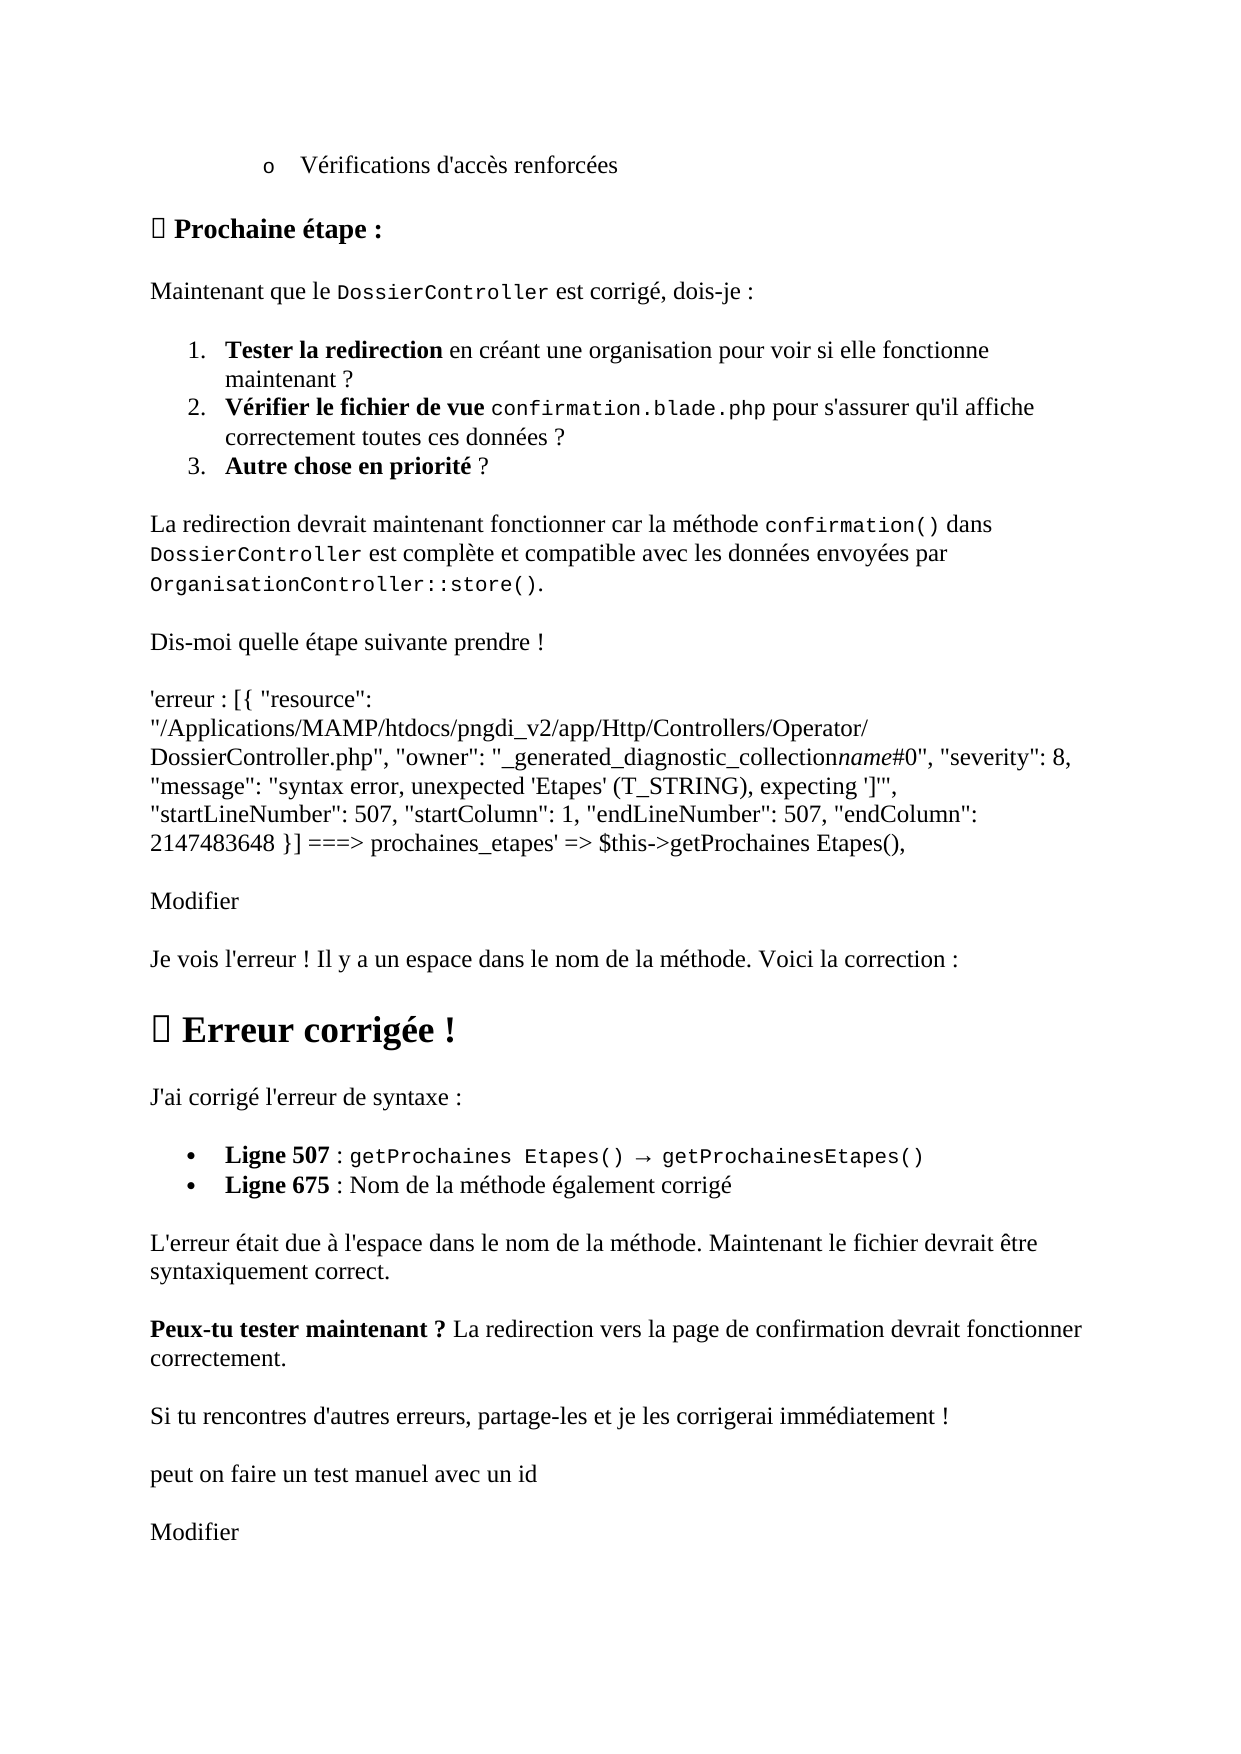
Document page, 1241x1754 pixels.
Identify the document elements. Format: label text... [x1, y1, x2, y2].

text Peux-tu tester maintenant ? La redirection vers la page de confirmation devrait fonctionner correctement. [150, 1314, 1090, 1372]
text J'ai corrigé l'erreur de syntaxe : [150, 1082, 1090, 1111]
text L'erreur était due à l'espace dans le nom de la méthode. Maintenant le fichier devrait être syntaxiquement correct. [150, 1228, 1090, 1285]
text Je vois l'erreur ! Il y a un espace dans le nom de la méthode. Voici la correction : [150, 944, 1090, 973]
text ✅ Erreur corrigée ! [150, 1002, 1090, 1053]
list Tester la redirection en créant une organisation pour voir si elle fonctionne maintenant ? [187, 335, 1090, 392]
list Ligne 675 : Nom de la méthode également corrigé [187, 1170, 1090, 1198]
text Maintenant que le DossierController est corrigé, dois-je : [150, 276, 1090, 306]
text 'erreur : [{ "resource": "/Applications/MAMP/htdocs/pngdi_v2/app/Http/Controllers/Operator/DossierController.php", "owner": "_generated_diagnostic_collectionname#0", "severity": 8, "message": "syntax error, unexpected 'Etapes' (T_STRING), expecting ']'", "startLineNumber": 507, "startColumn": 1, "endLineNumber": 507, "endColumn": 2147483648 }] ===> prochaines_etapes' => $this->getProchaines Etapes(), [150, 684, 1090, 857]
text peut on faire un test manuel avec un id [150, 1459, 1090, 1488]
list Vérifications d'accès renforcées [262, 150, 1090, 179]
list Ligne 507 : getProchaines Etapes() → getProchainesEtapes() [187, 1140, 1090, 1170]
text Modifier [150, 886, 1090, 915]
text Dis-moi quelle étape suivante prendre ! [150, 627, 1090, 655]
list Vérifier le fichier de vue confirmation.blade.php pour s'assurer qu'il affiche correctement toutes ces données ? [187, 392, 1090, 451]
list Autre chose en priorité ? [187, 451, 1090, 479]
text Modifier [150, 1517, 1090, 1546]
text La redirection devrait maintenant fonctionner car la méthode confirmation() dans DossierController est complète et compatible avec les données envoyées par OrganisationController::store(). [150, 509, 1090, 597]
text 🎯 Prochaine étape : [150, 209, 1090, 247]
text Si tu rencontres d'autres erreurs, partage-les et je les corrigerai immédiatement ! [150, 1401, 1090, 1430]
